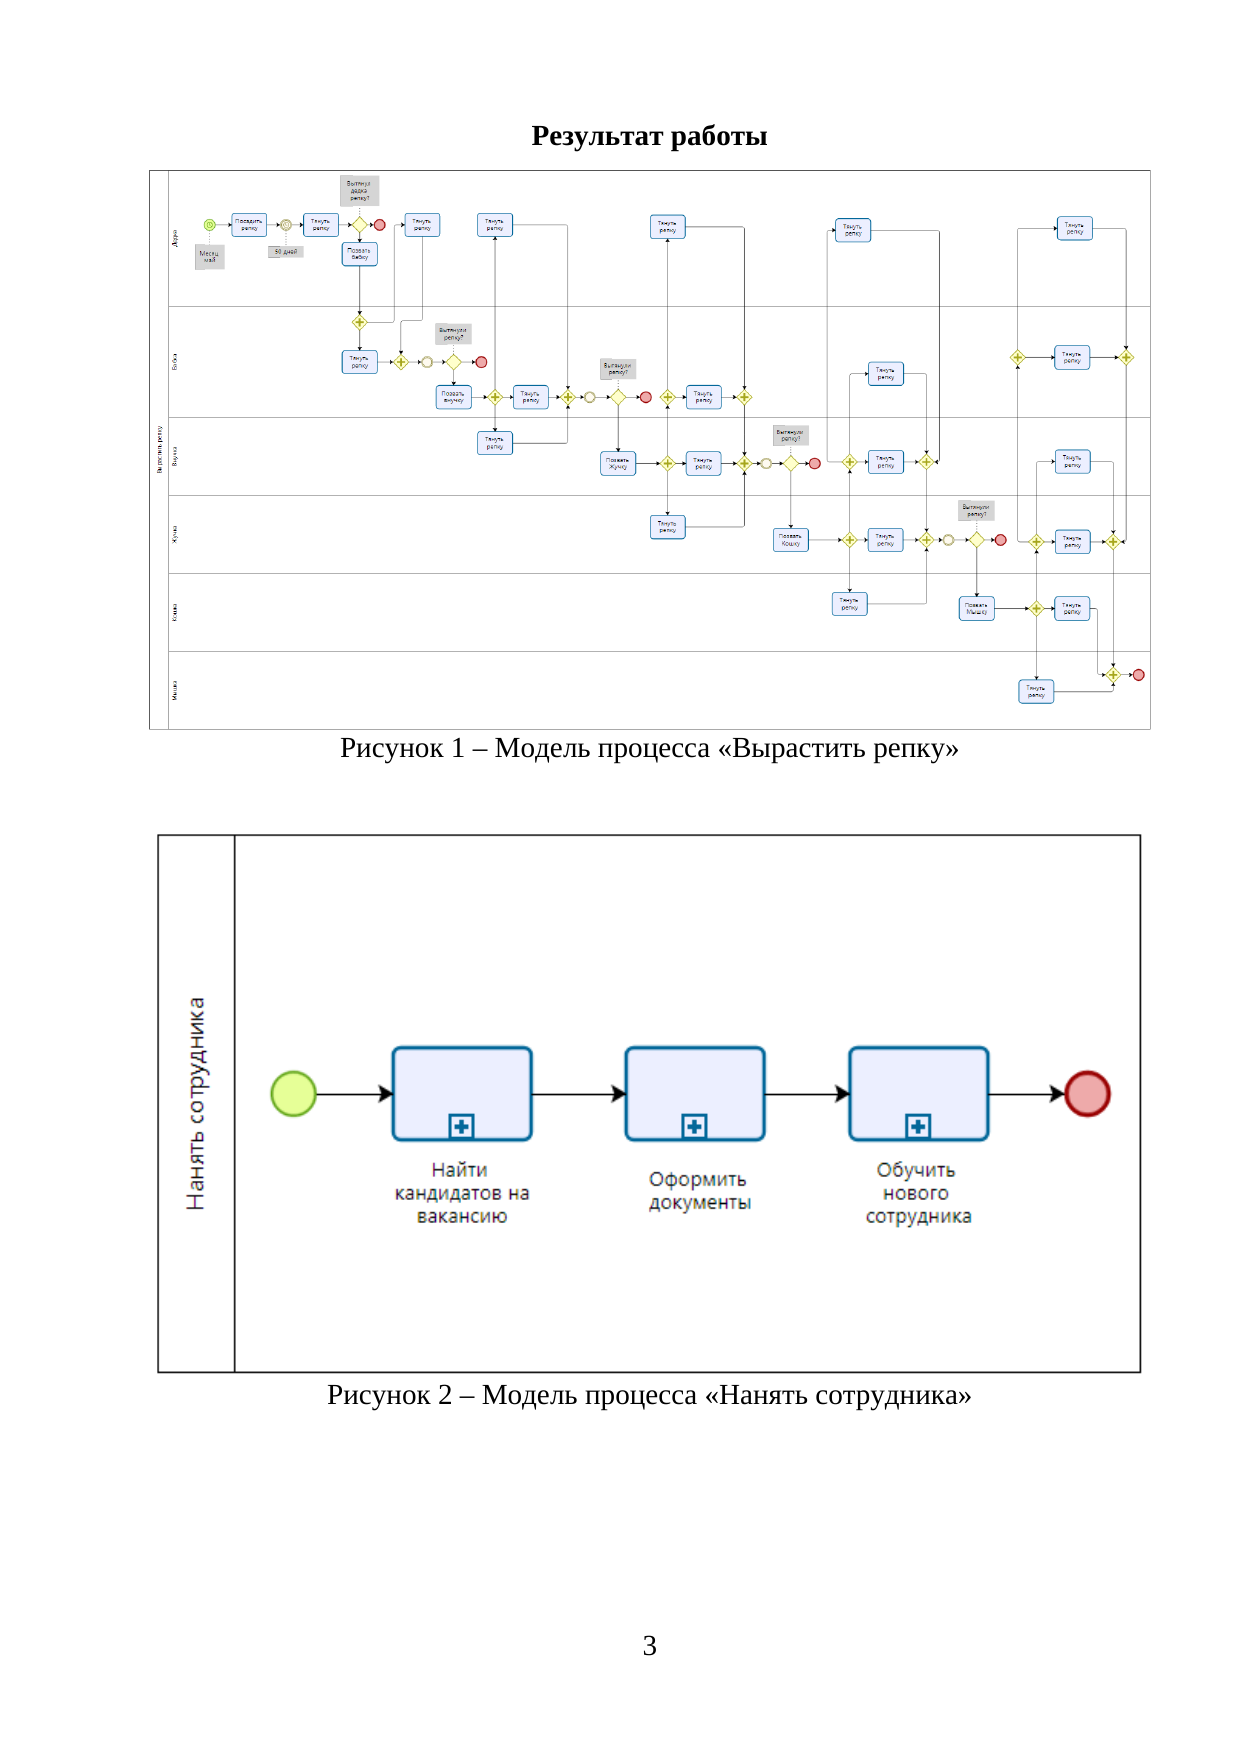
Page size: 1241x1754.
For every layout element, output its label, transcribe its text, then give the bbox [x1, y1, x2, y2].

subtitle Результат работы [148, 118, 1152, 152]
text Рисунок 2 – Модель процесса «Нанять сотрудника» [148, 1377, 1152, 1411]
text Рисунок 1 – Модель процесса «Вырастить репку» [148, 731, 1152, 764]
picture [147, 168, 1152, 731]
picture [153, 831, 1146, 1378]
